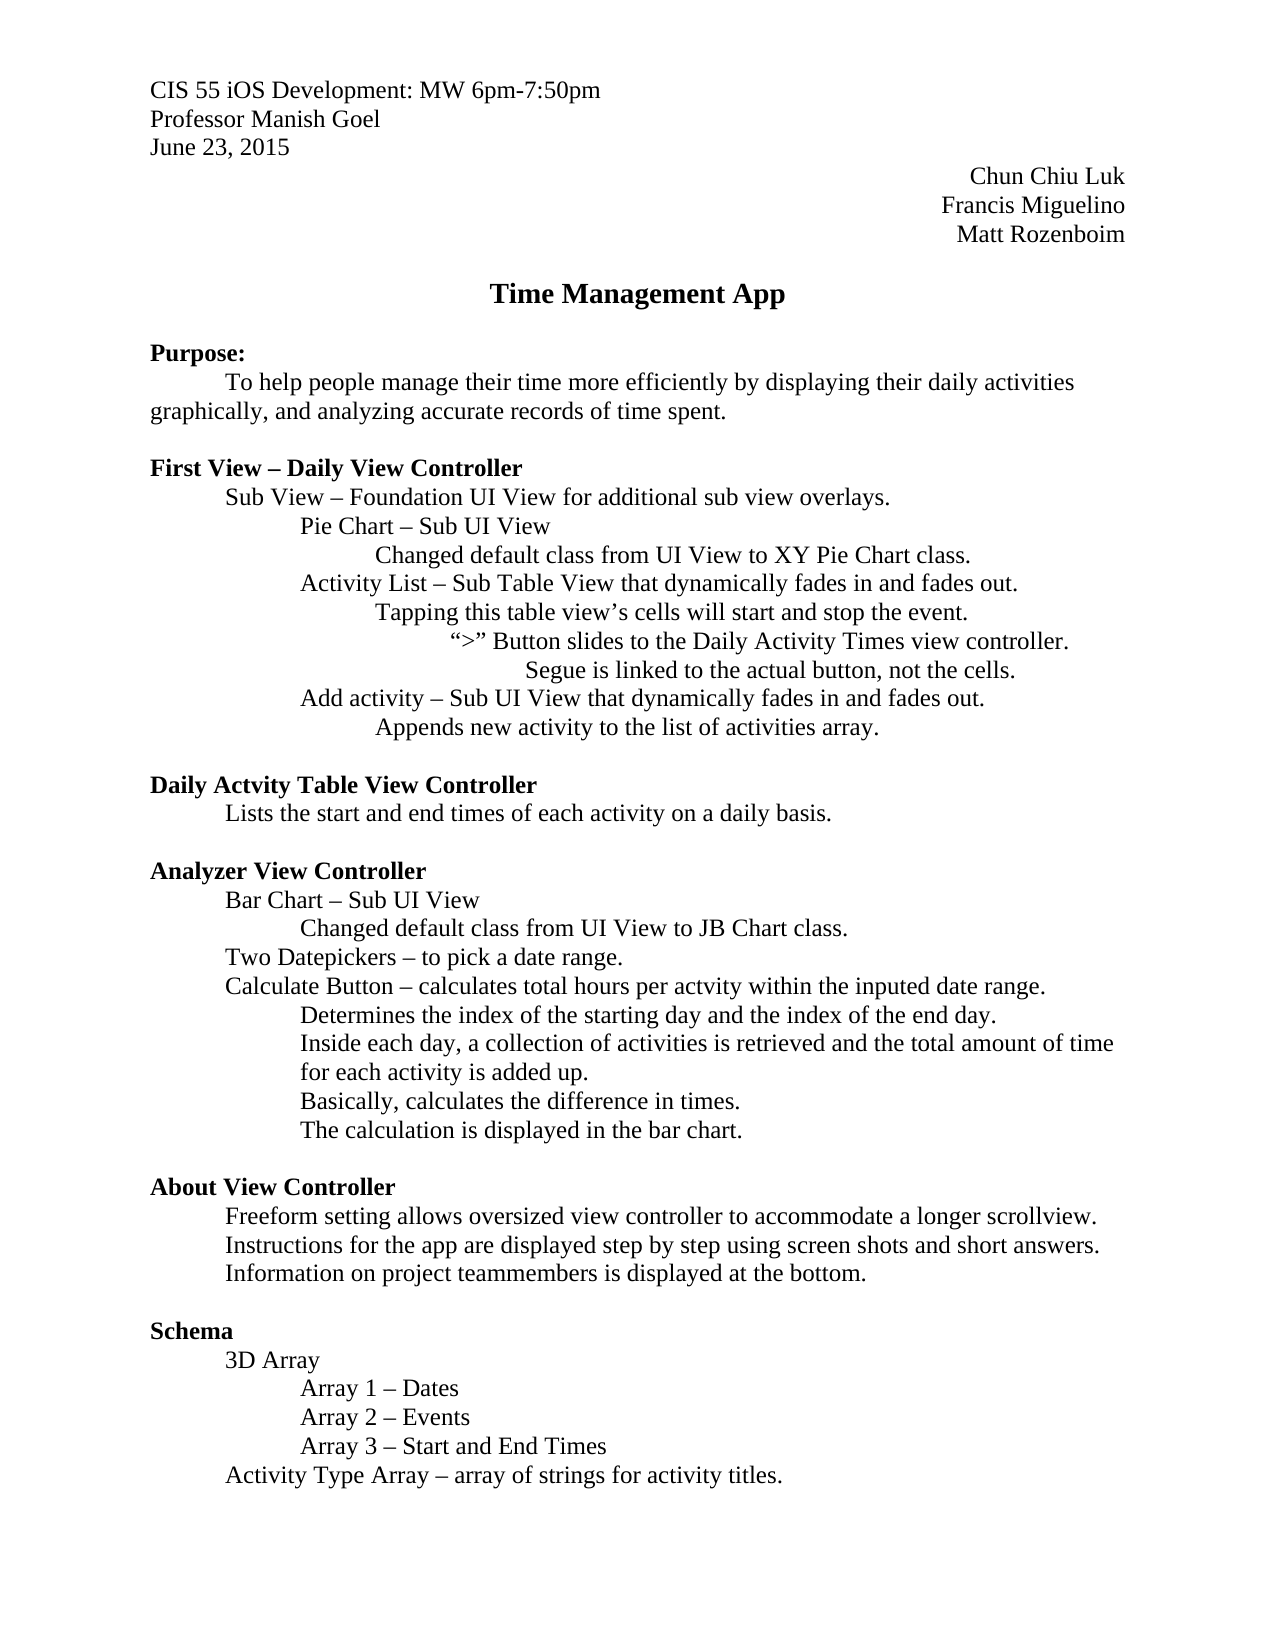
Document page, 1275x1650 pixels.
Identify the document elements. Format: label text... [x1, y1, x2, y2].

text Activity List – Sub Table View that dynamically fades in and fades out. [225, 568, 1125, 597]
text Instructions for the app are displayed step by step using screen shots and short answers. [150, 1230, 1125, 1258]
text Tapping this table view’s cells will start and stop the event. [225, 597, 1125, 626]
text Appends new activity to the list of activities array. [225, 712, 1125, 741]
text “>” Button slides to the Daily Activity Times view controller. [225, 626, 1125, 655]
text Schema [150, 1316, 1125, 1345]
text Inside each day, a collection of activities is retrieved and the total amount of time for each activity is added up. [300, 1028, 1125, 1086]
text Basically, calculates the difference in times. [150, 1086, 1125, 1115]
text To help people manage their time more efficiently by displaying their daily activities graphically, and analyzing accurate records of time spent. [150, 367, 1125, 425]
text Purpose: [150, 338, 1125, 367]
text Sub View – Foundation UI View for additional sub view overlays. [225, 482, 1125, 511]
text 3D Array [150, 1345, 1125, 1373]
text Add activity – Sub UI View that dynamically fades in and fades out. [225, 683, 1125, 712]
text Array 1 – Dates [150, 1373, 1125, 1402]
text The calculation is displayed in the bar chart. [150, 1115, 1125, 1143]
text Segue is linked to the actual button, not the cells. [225, 655, 1125, 683]
text Activity Type Array – array of strings for activity titles. [150, 1460, 1125, 1488]
text Pie Chart – Sub UI View [225, 511, 1125, 540]
text First View – Daily View Controller [150, 453, 1125, 482]
text Freeform setting allows oversized view controller to accommodate a longer scrollview. [150, 1201, 1125, 1230]
text Bar Chart – Sub UI View [150, 885, 1125, 913]
text Lists the start and end times of each activity on a daily basis. [150, 798, 1125, 827]
text Changed default class from UI View to XY Pie Chart class. [225, 540, 1125, 568]
text Calculate Button – calculates total hours per actvity within the inputed date range. [150, 971, 1125, 1000]
text Determines the index of the starting day and the index of the end day. [150, 1000, 1125, 1028]
text Changed default class from UI View to JB Chart class. [150, 913, 1125, 942]
text Daily Actvity Table View Controller [150, 770, 1125, 798]
text Information on project teammembers is displayed at the bottom. [150, 1258, 1125, 1287]
text Array 3 – Start and End Times [150, 1431, 1125, 1460]
text Analyzer View Controller [150, 856, 1125, 885]
text About View Controller [150, 1172, 1125, 1201]
text Time Management App [150, 276, 1125, 310]
text Two Datepickers – to pick a date range. [150, 942, 1125, 971]
text Array 2 – Events [150, 1402, 1125, 1431]
